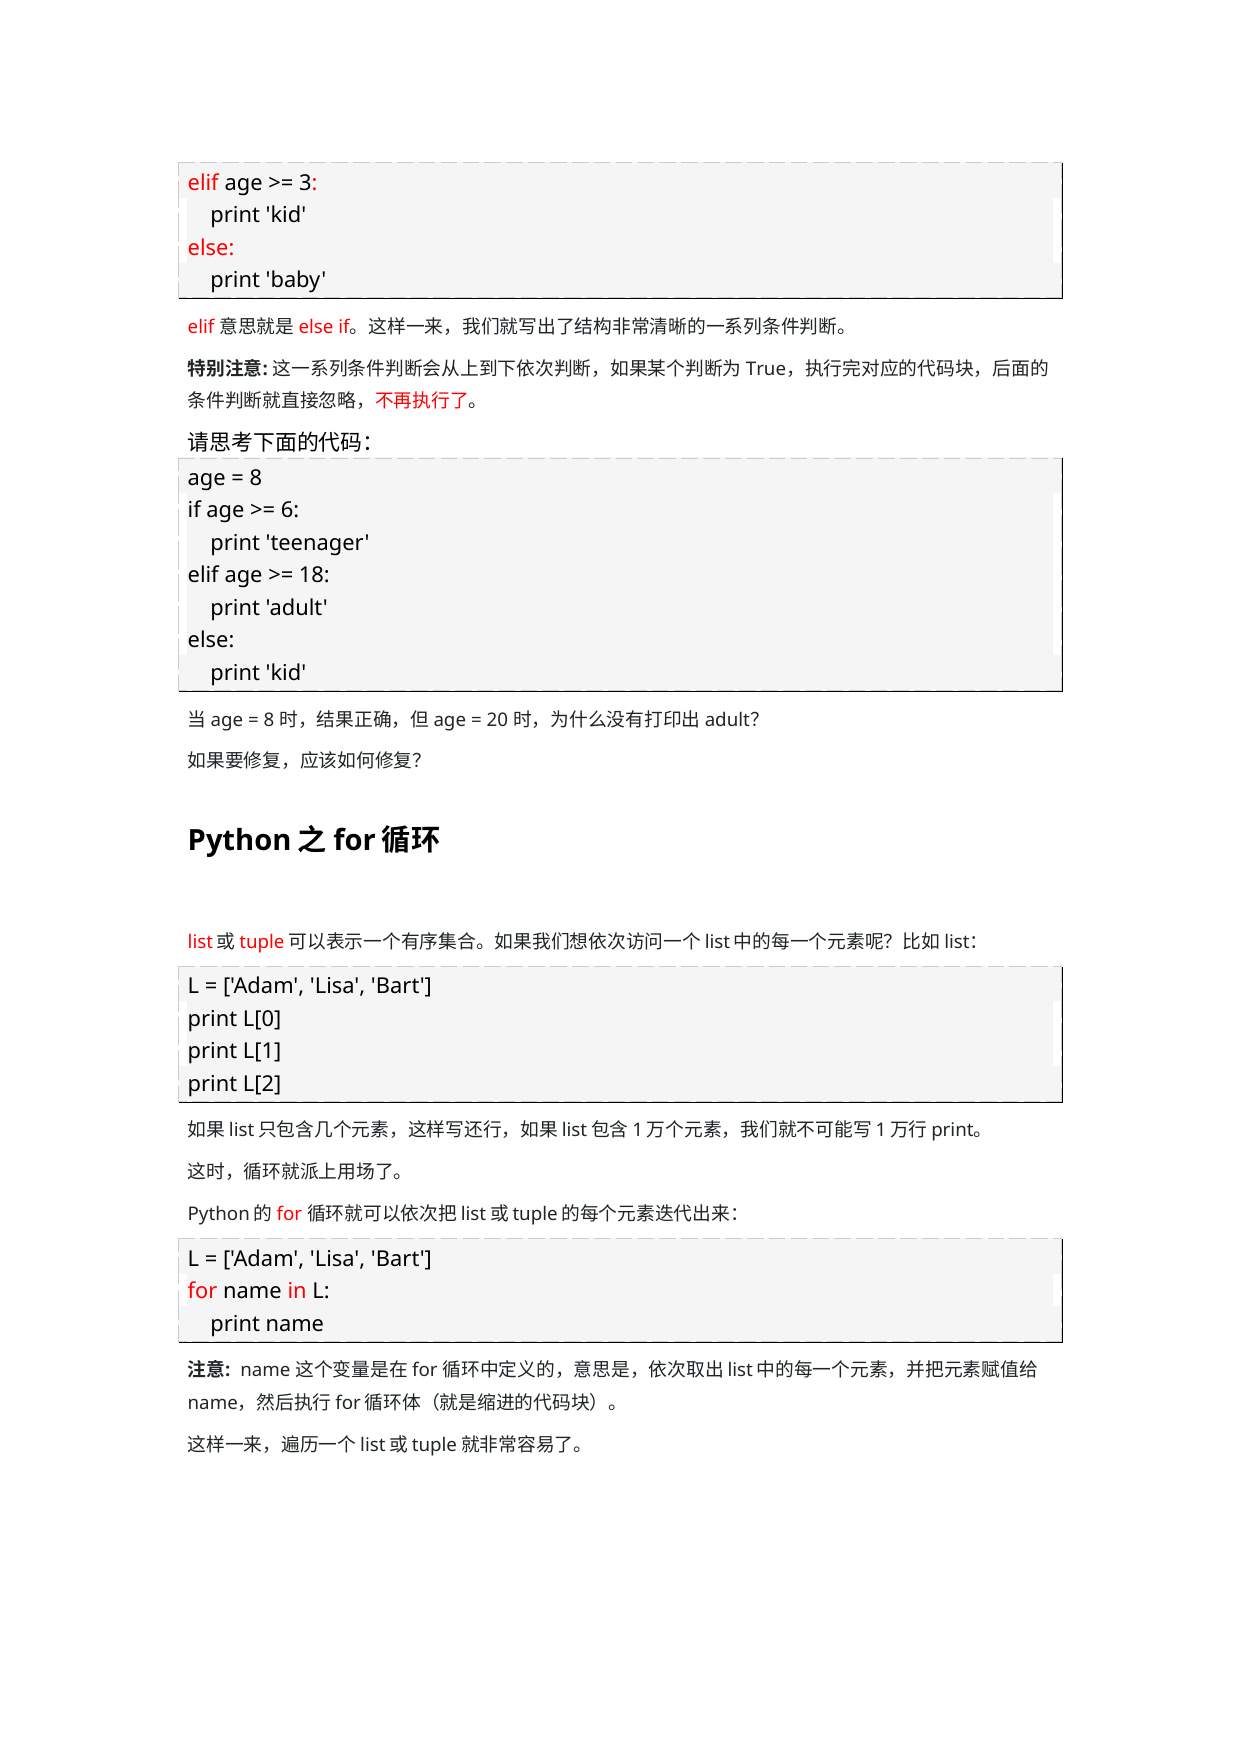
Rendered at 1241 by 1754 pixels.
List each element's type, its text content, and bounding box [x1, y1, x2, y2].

text list或tuple可以表示一个有序集合。如果我们想依次访问一个list中的每一个元素呢？比如 list： [187, 924, 1053, 956]
text L = ['Adam', 'Lisa', 'Bart'] [178, 966, 1062, 1001]
text elif 意思就是 else if。这样一来，我们就写出了结构非常清晰的一系列条件判断。 [187, 309, 1053, 341]
text 注意: name 这个变量是在 for 循环中定义的，意思是，依次取出list中的每一个元素，并把元素赋值给 name，然后执行for循环体（就是缩进的代码块）。 [187, 1352, 1053, 1417]
text print L[0] [187, 1001, 1053, 1034]
text for name in L: [187, 1274, 1053, 1303]
text elif age >= 3: [178, 162, 1062, 198]
text Python的 for 循环就可以依次把list或tuple的每个元素迭代出来： [187, 1196, 1053, 1229]
text print 'baby' [178, 259, 1062, 298]
text print L[2] [178, 1063, 1062, 1102]
text else: [187, 230, 1053, 259]
text 这时，循环就派上用场了。 [187, 1154, 1053, 1187]
text elif age >= 18: [187, 558, 1053, 591]
text print 'kid' [187, 198, 1053, 230]
text L = ['Adam', 'Lisa', 'Bart'] [178, 1238, 1062, 1274]
text if age >= 6: [187, 493, 1053, 526]
subtitle Python之 for循环 [187, 805, 1053, 870]
text print name [178, 1303, 1062, 1342]
text print L[1] [187, 1034, 1053, 1063]
text 如果要修复，应该如何修复？ [187, 743, 1053, 776]
text 如果list只包含几个元素，这样写还行，如果list包含1万个元素，我们就不可能写1万行print。 [187, 1112, 1053, 1145]
text 这样一来，遍历一个list或tuple就非常容易了。 [187, 1427, 1053, 1459]
text 特别注意: 这一系列条件判断会从上到下依次判断，如果某个判断为 True，执行完对应的代码块，后面的条件判断就直接忽略，不再执行了。 [187, 351, 1053, 416]
text else: [187, 623, 1053, 652]
text 当 age = 8 时，结果正确，但 age = 20 时，为什么没有打印出 adult？ [187, 702, 1053, 734]
text print 'teenager' [187, 526, 1053, 558]
text print 'adult' [187, 591, 1053, 623]
text 请思考下面的代码： [187, 425, 1053, 457]
text age = 8 [178, 457, 1062, 493]
text print 'kid' [178, 652, 1062, 691]
